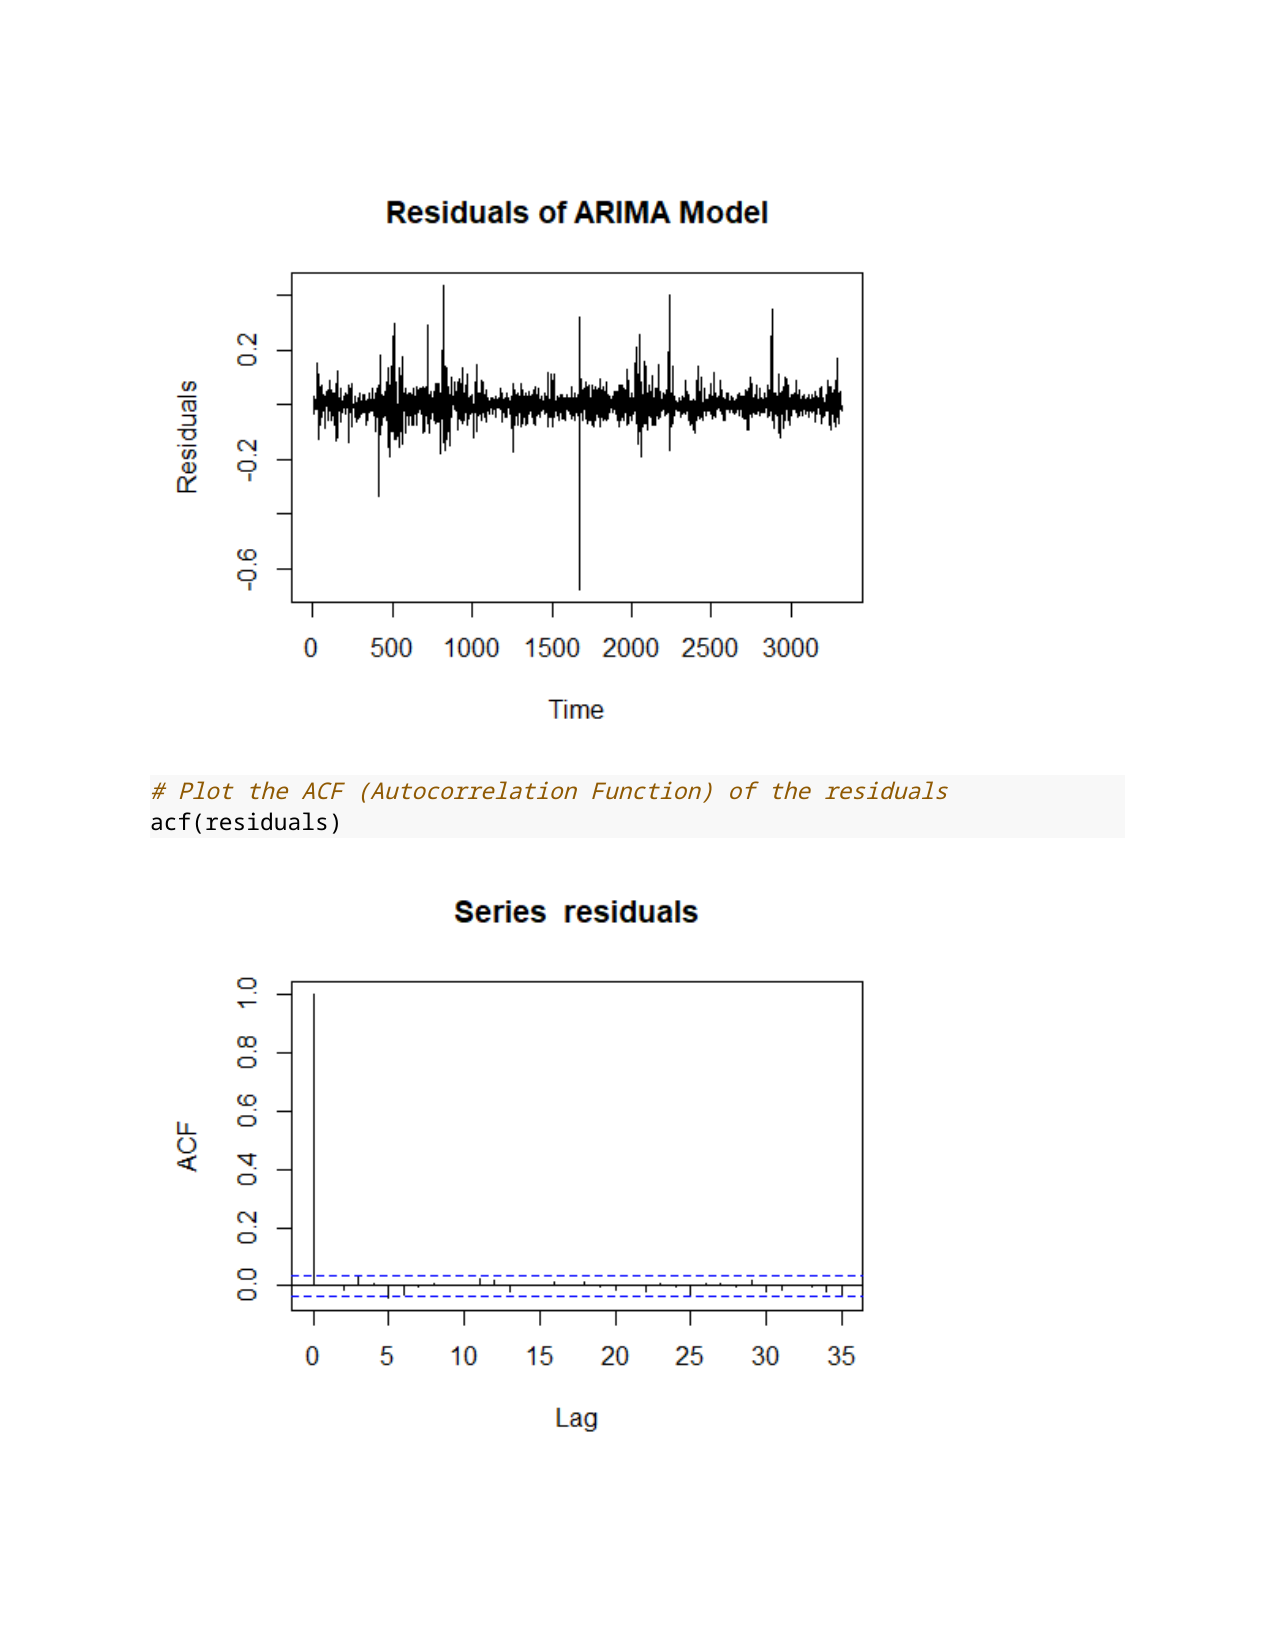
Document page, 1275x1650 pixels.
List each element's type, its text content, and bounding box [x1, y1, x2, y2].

text # Plot the ACF (Autocorrelation Function) of the residuals acf(residuals) [342, 775, 1125, 838]
picture [168, 858, 927, 1465]
picture [168, 150, 927, 757]
